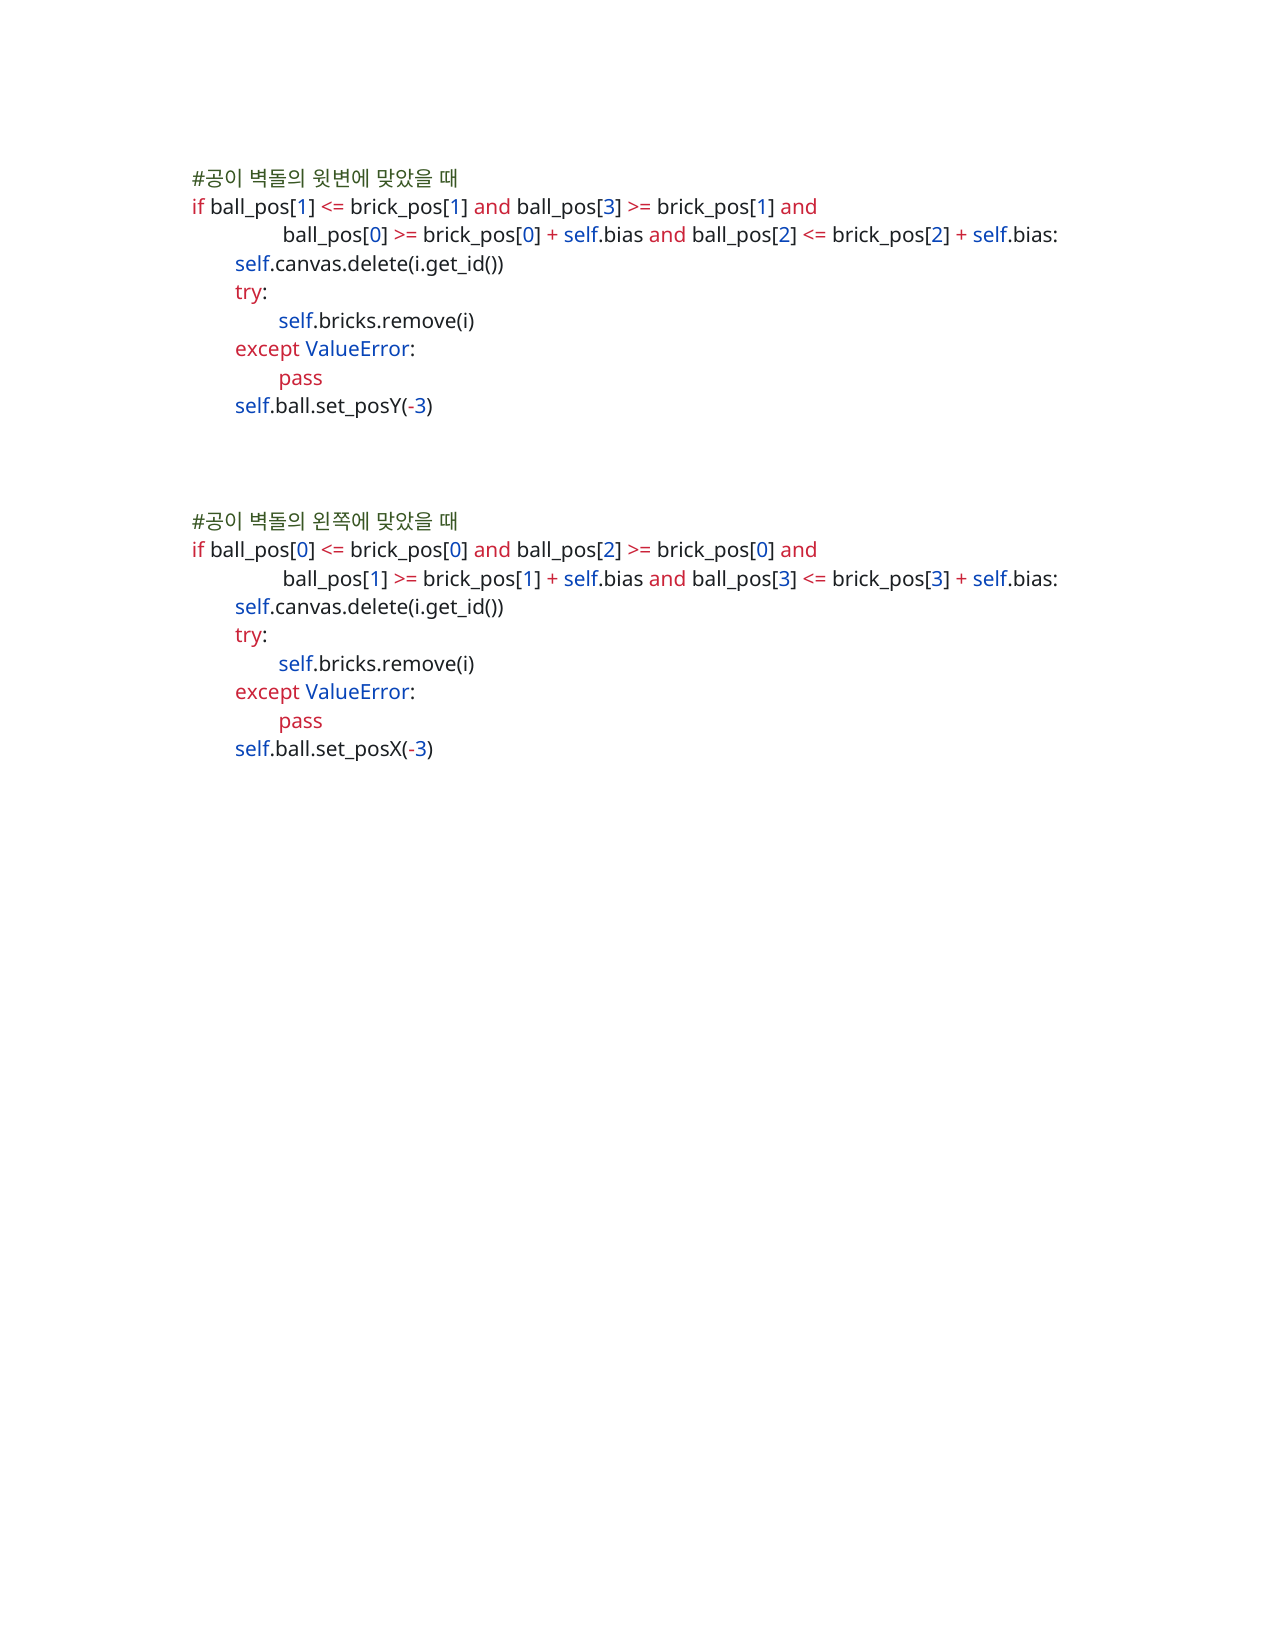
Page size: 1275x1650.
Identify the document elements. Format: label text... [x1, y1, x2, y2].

text if ball_pos[1] <= brick_pos[1] and ball_pos[3] >= brick_pos[1] and [105, 192, 1170, 221]
text except ValueError: [105, 334, 1170, 363]
text self.ball.set_posX(-3) [105, 734, 1170, 763]
text try: [105, 277, 1170, 306]
text #공이 벽돌의 왼쪽에 맞았을 때 [105, 505, 1170, 535]
text if ball_pos[0] <= brick_pos[0] and ball_pos[2] >= brick_pos[0] and [105, 535, 1170, 564]
text self.canvas.delete(i.get_id()) [105, 249, 1170, 277]
text self.bricks.remove(i) [105, 649, 1170, 677]
text ball_pos[1] >= brick_pos[1] + self.bias and ball_pos[3] <= brick_pos[3] + self.bias: [272, 564, 1170, 592]
text #공이 벽돌의 윗변에 맞았을 때 [105, 162, 1170, 192]
text except ValueError: [105, 677, 1170, 706]
text pass [105, 706, 1170, 734]
text self.ball.set_posY(-3) [105, 391, 1170, 420]
text pass [105, 363, 1170, 391]
text try: [105, 621, 1170, 649]
text self.canvas.delete(i.get_id()) [105, 592, 1170, 621]
text self.bricks.remove(i) [105, 306, 1170, 334]
text ball_pos[0] >= brick_pos[0] + self.bias and ball_pos[2] <= brick_pos[2] + self.bias: [188, 221, 1170, 249]
